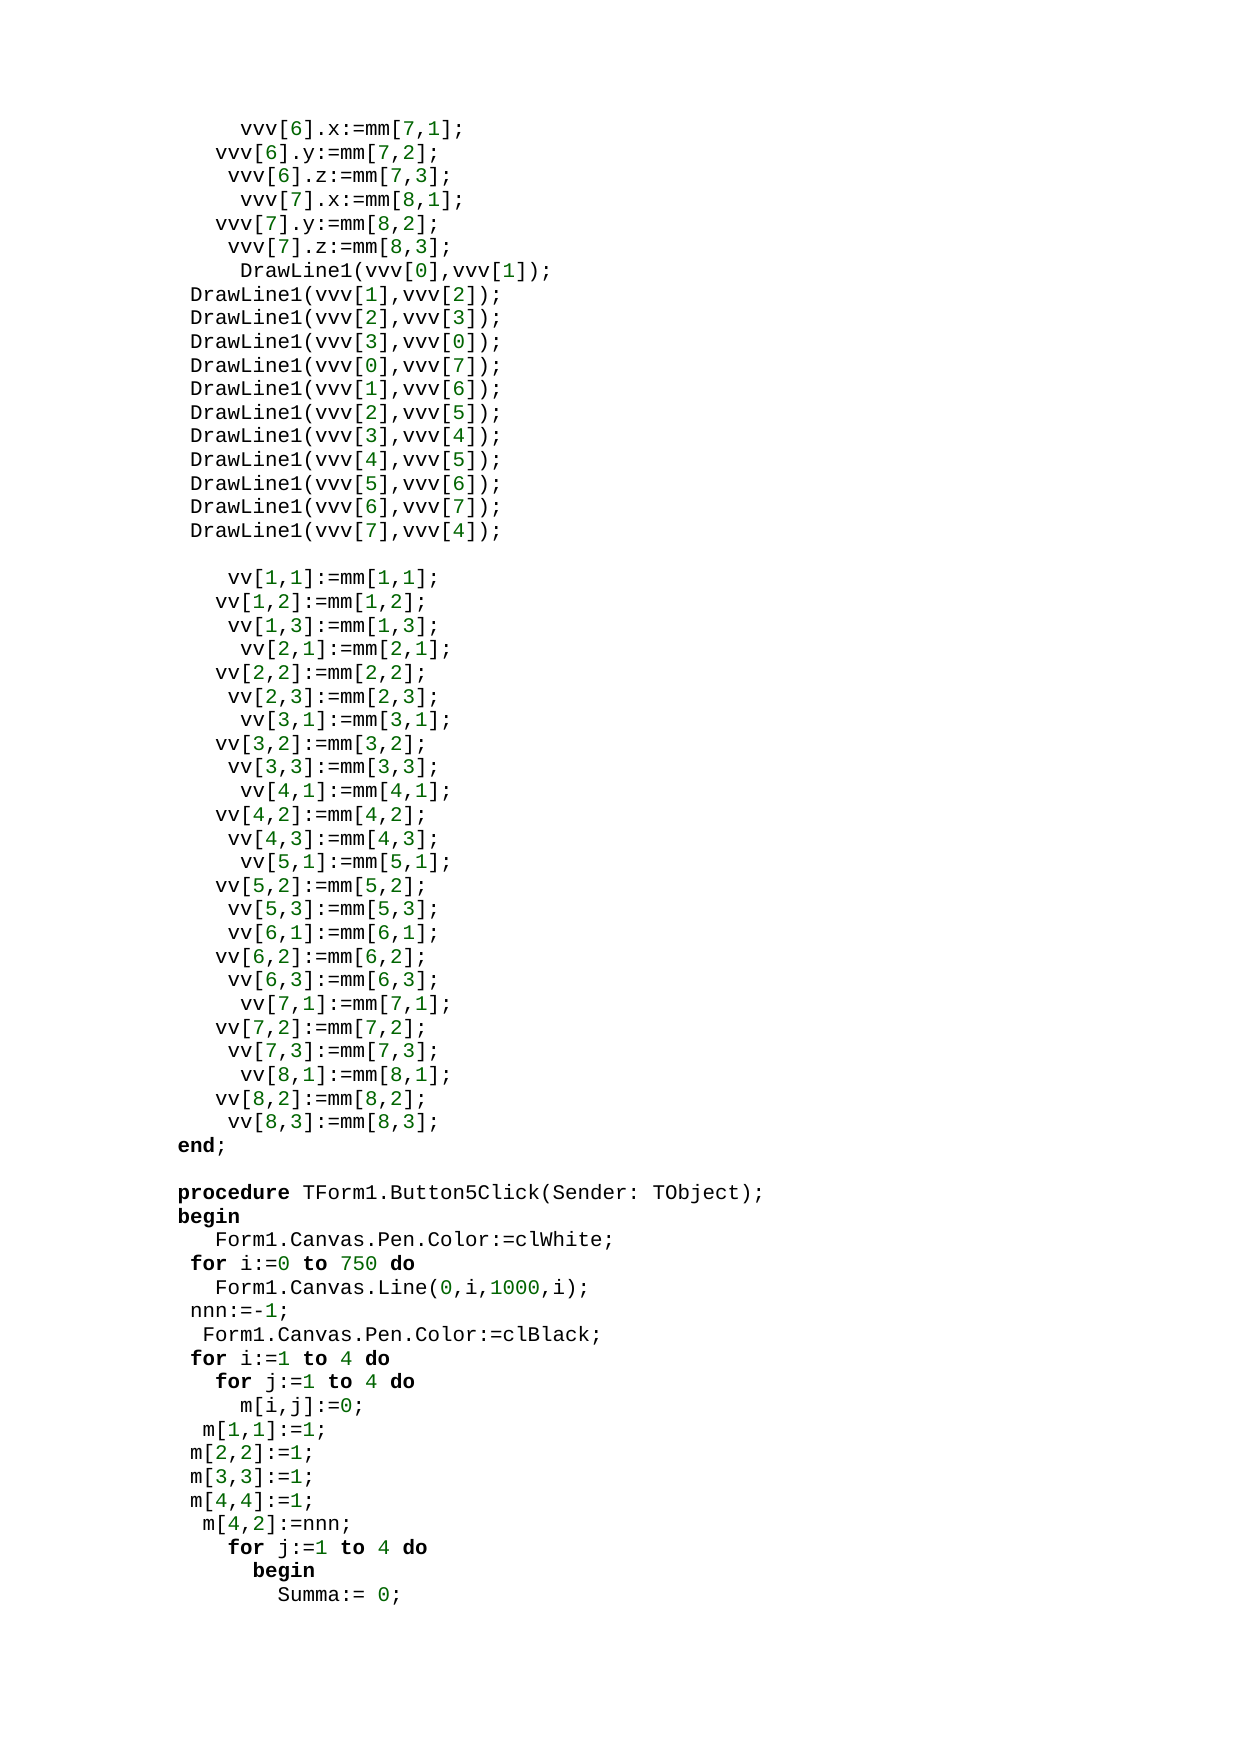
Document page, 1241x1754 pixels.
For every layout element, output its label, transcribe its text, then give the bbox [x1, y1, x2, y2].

text procedure TForm1.Button5Click(Sender: TObject); [177, 1182, 1152, 1206]
text begin [177, 1561, 1152, 1584]
text m[1,1]:=1; [177, 1419, 1152, 1442]
text vv[5,1]:=mm[5,1]; [177, 851, 1152, 875]
text Form1.Canvas.Pen.Color:=clWhite; [177, 1229, 1152, 1253]
text DrawLine1(vvv[0],vvv[7]); [177, 354, 1152, 378]
text for i:=1 to 4 do [177, 1348, 1152, 1371]
text m[4,4]:=1; [177, 1489, 1152, 1513]
text vv[4,1]:=mm[4,1]; [177, 780, 1152, 804]
text vv[3,3]:=mm[3,3]; [177, 757, 1152, 780]
text vv[5,2]:=mm[5,2]; [177, 875, 1152, 898]
text for j:=1 to 4 do [177, 1371, 1152, 1395]
text vvv[7].z:=mm[8,3]; [177, 236, 1152, 260]
text DrawLine1(vvv[3],vvv[4]); [177, 426, 1152, 449]
text vv[3,2]:=mm[3,2]; [177, 733, 1152, 757]
text vv[7,2]:=mm[7,2]; [177, 1017, 1152, 1040]
text m[4,2]:=nnn; [177, 1513, 1152, 1537]
text vv[8,3]:=mm[8,3]; [177, 1111, 1152, 1135]
text vvv[7].x:=mm[8,1]; [177, 189, 1152, 213]
text DrawLine1(vvv[6],vvv[7]); [177, 496, 1152, 520]
text vvv[6].y:=mm[7,2]; [177, 142, 1152, 165]
text m[2,2]:=1; [177, 1442, 1152, 1466]
text vv[2,3]:=mm[2,3]; [177, 686, 1152, 709]
text vv[6,3]:=mm[6,3]; [177, 969, 1152, 993]
text vv[4,2]:=mm[4,2]; [177, 804, 1152, 827]
text m[i,j]:=0; [177, 1395, 1152, 1419]
text DrawLine1(vvv[5],vvv[6]); [177, 473, 1152, 496]
text vv[1,1]:=mm[1,1]; [177, 567, 1152, 591]
text vv[1,2]:=mm[1,2]; [177, 591, 1152, 615]
text vv[8,2]:=mm[8,2]; [177, 1088, 1152, 1111]
text end; [177, 1135, 1152, 1158]
text vv[4,3]:=mm[4,3]; [177, 827, 1152, 851]
text vv[2,1]:=mm[2,1]; [177, 638, 1152, 662]
text vvv[7].y:=mm[8,2]; [177, 213, 1152, 236]
text vv[7,1]:=mm[7,1]; [177, 993, 1152, 1017]
text for j:=1 to 4 do [177, 1537, 1152, 1561]
text DrawLine1(vvv[1],vvv[6]); [177, 378, 1152, 402]
text begin [177, 1206, 1152, 1229]
text DrawLine1(vvv[7],vvv[4]); [177, 520, 1152, 544]
text vvv[6].x:=mm[7,1]; [177, 118, 1152, 142]
text DrawLine1(vvv[2],vvv[5]); [177, 402, 1152, 426]
text DrawLine1(vvv[1],vvv[2]); [177, 284, 1152, 307]
text vv[6,1]:=mm[6,1]; [177, 922, 1152, 946]
text m[3,3]:=1; [177, 1466, 1152, 1489]
text nnn:=-1; [177, 1300, 1152, 1324]
text DrawLine1(vvv[2],vvv[3]); [177, 307, 1152, 331]
text vvv[6].z:=mm[7,3]; [177, 165, 1152, 189]
text vv[2,2]:=mm[2,2]; [177, 662, 1152, 686]
text Form1.Canvas.Line(0,i,1000,i); [177, 1277, 1152, 1300]
text vv[3,1]:=mm[3,1]; [177, 709, 1152, 733]
text vv[8,1]:=mm[8,1]; [177, 1064, 1152, 1088]
text DrawLine1(vvv[0],vvv[1]); [177, 260, 1152, 284]
text DrawLine1(vvv[3],vvv[0]); [177, 331, 1152, 354]
text Form1.Canvas.Pen.Color:=clBlack; [177, 1324, 1152, 1348]
text vv[1,3]:=mm[1,3]; [177, 615, 1152, 638]
text vv[5,3]:=mm[5,3]; [177, 898, 1152, 922]
text DrawLine1(vvv[4],vvv[5]); [177, 449, 1152, 473]
text vv[7,3]:=mm[7,3]; [177, 1040, 1152, 1064]
text vv[6,2]:=mm[6,2]; [177, 946, 1152, 969]
text Summa:= 0; [177, 1584, 1152, 1608]
text for i:=0 to 750 do [177, 1253, 1152, 1277]
